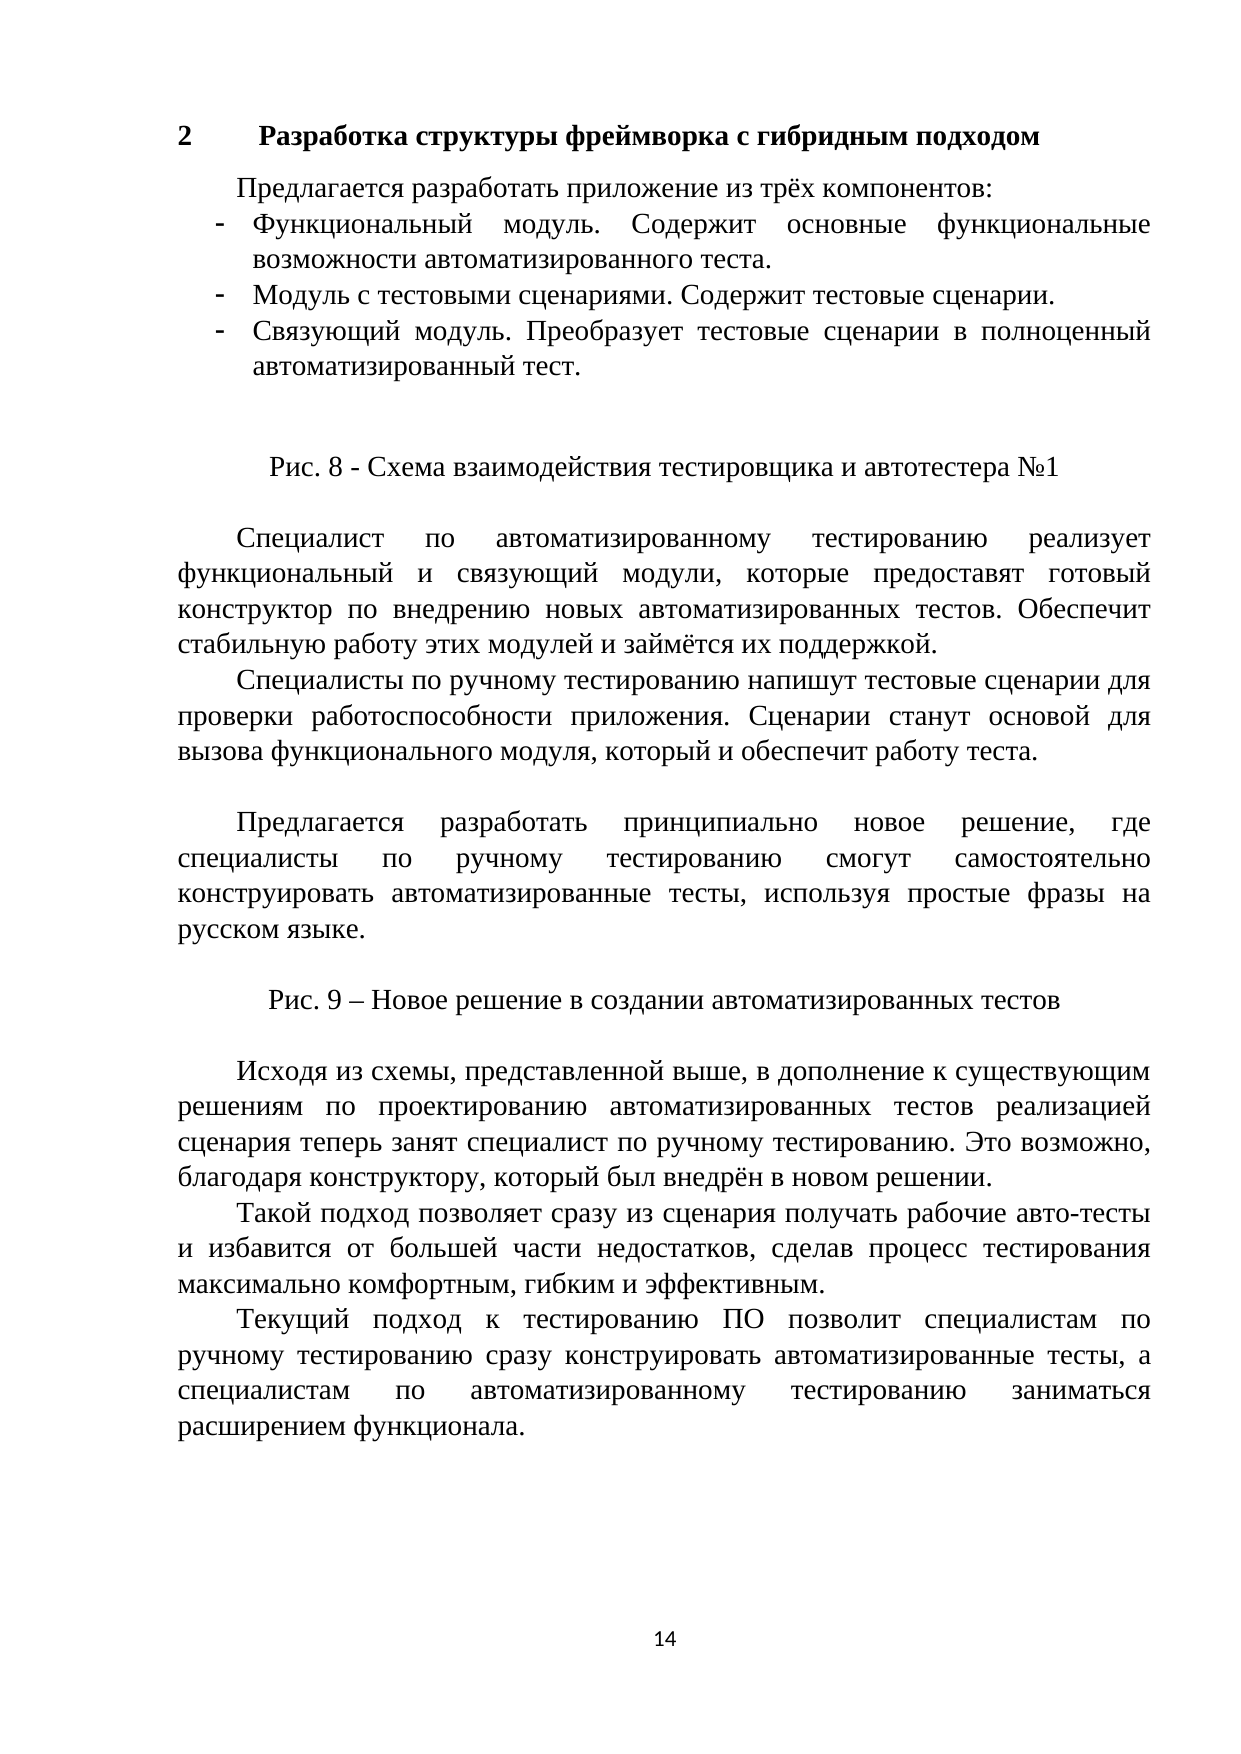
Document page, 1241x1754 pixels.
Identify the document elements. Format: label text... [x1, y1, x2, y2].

list Специалисты по ручному тестированию напишут тестовые сценарии для проверки работоспособности приложения. Сценарии станут основой для вызова функционального модуля, который и обеспечит работу теста. [177, 662, 1152, 767]
subtitle Разработка структуры фреймворка с гибридным подходом [177, 118, 1152, 152]
list Специалист по автоматизированному тестированию реализует функциональный и связующий модули, которые предоставят готовый конструктор по внедрению новых автоматизированных тестов. Обеспечит стабильную работу этих модулей и займётся их поддержкой. [177, 520, 1152, 660]
list Текущий подход к тестированию ПО позволит специалистам по ручному тестированию сразу конструировать автоматизированные тесты, а специалистам по автоматизированному тестированию заниматься расширением функционала. [177, 1301, 1152, 1442]
list Рис. 8 - Схема взаимодействия тестировщика и автотестера №1 [177, 449, 1152, 482]
list Связующий модуль. Преобразует тестовые сценарии в полноценный автоматизированный тест. [215, 313, 1152, 382]
list Предлагается разработать принципиально новое решение, где специалисты по ручному тестированию смогут самостоятельно конструировать автоматизированные тесты, используя простые фразы на русском языке. [177, 804, 1152, 944]
list Предлагается разработать приложение из трёх компонентов: [177, 170, 1152, 204]
list Такой подход позволяет сразу из сценария получать рабочие авто-тесты и избавится от большей части недостатков, сделав процесс тестирования максимально комфортным, гибким и эффективным. [177, 1195, 1152, 1299]
list Рис. 9 – Новое решение в создании автоматизированных тестов [177, 982, 1152, 1015]
list Модуль с тестовыми сценариями. Содержит тестовые сценарии. [215, 277, 1152, 311]
list Исходя из схемы, представленной выше, в дополнение к существующим решениям по проектированию автоматизированных тестов реализацией сценария теперь занят специалист по ручному тестированию. Это возможно, благодаря конструктору, который был внедрён в новом решении. [177, 1053, 1152, 1193]
list Функциональный модуль. Содержит основные функциональные возможности автоматизированного теста. [215, 206, 1152, 275]
